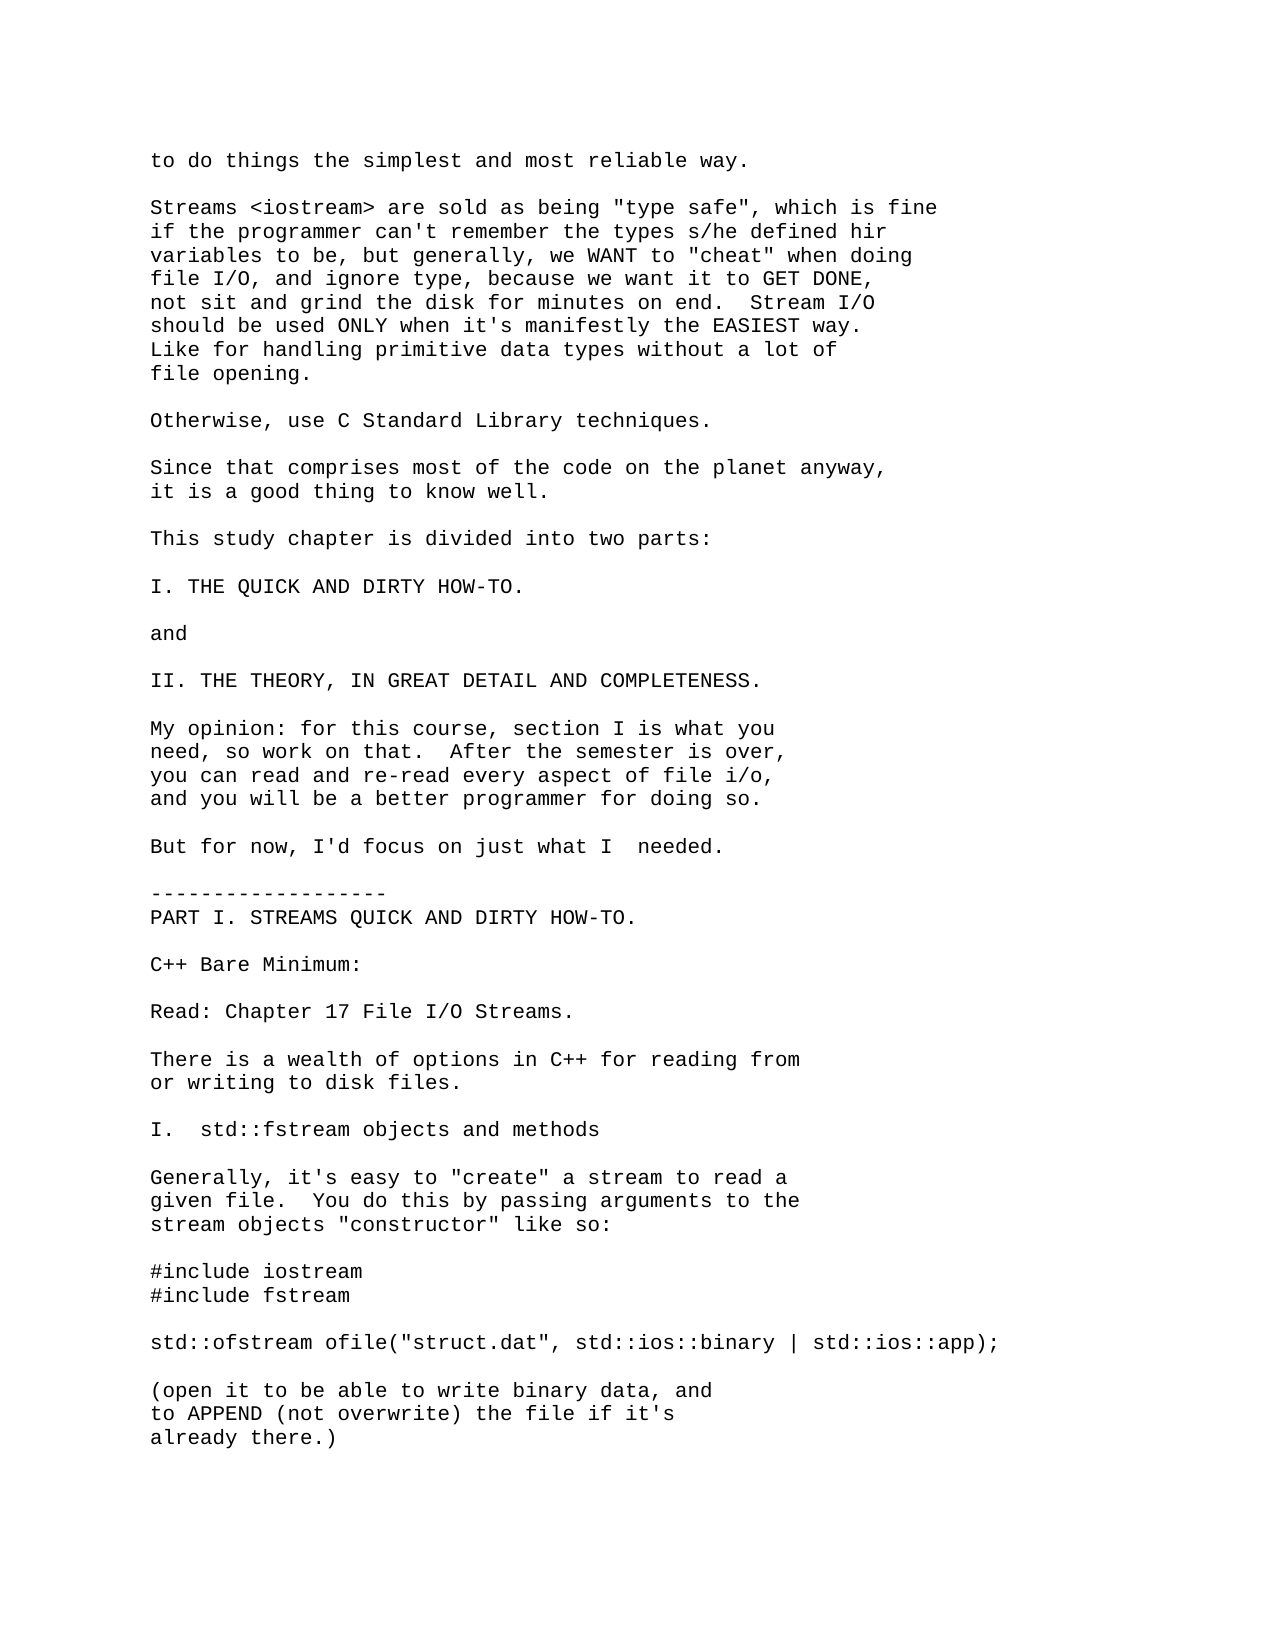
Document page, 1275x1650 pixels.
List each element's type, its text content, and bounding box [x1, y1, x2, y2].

text II. THE THEORY, IN GREAT DETAIL AND COMPLETENESS. [150, 670, 1125, 694]
text Generally, it's easy to "create" a stream to read a [150, 1167, 1125, 1190]
text or writing to disk files. [150, 1072, 1125, 1096]
text #include fstream [150, 1285, 1125, 1309]
text ------------------- [150, 883, 1125, 907]
text Like for handling primitive data types without a lot of [150, 339, 1125, 363]
text My opinion: for this course, section I is what you [150, 717, 1125, 741]
text This study chapter is divided into two parts: [150, 528, 1125, 552]
text I. THE QUICK AND DIRTY HOW-TO. [150, 576, 1125, 599]
text (open it to be able to write binary data, and [150, 1379, 1125, 1403]
text Since that comprises most of the code on the planet anyway, [150, 457, 1125, 481]
text it is a good thing to know well. [150, 481, 1125, 505]
text should be used ONLY when it's manifestly the EASIEST way. [150, 316, 1125, 339]
text need, so work on that. After the semester is over, [150, 741, 1125, 765]
text std::ofstream ofile("struct.dat", std::ios::binary | std::ios::app); [150, 1332, 1125, 1356]
text to do things the simplest and most reliable way. [150, 150, 1125, 174]
text and [150, 623, 1125, 647]
text But for now, I'd focus on just what I needed. [150, 836, 1125, 859]
text There is a wealth of options in C++ for reading from [150, 1048, 1125, 1072]
text I. std::fstream objects and methods [150, 1119, 1125, 1143]
text already there.) [150, 1427, 1125, 1451]
text C++ Bare Minimum: [150, 954, 1125, 978]
text if the programmer can't remember the types s/he defined hir [150, 221, 1125, 244]
text given file. You do this by passing arguments to the [150, 1190, 1125, 1214]
text stream objects "constructor" like so: [150, 1214, 1125, 1238]
text not sit and grind the disk for minutes on end. Stream I/O [150, 292, 1125, 316]
text #include iostream [150, 1261, 1125, 1285]
text to APPEND (not overwrite) the file if it's [150, 1403, 1125, 1427]
text file opening. [150, 363, 1125, 386]
text Streams <iostream> are sold as being "type safe", which is fine [150, 197, 1125, 221]
text you can read and re-read every aspect of file i/o, [150, 765, 1125, 788]
text variables to be, but generally, we WANT to "cheat" when doing [150, 244, 1125, 268]
text Read: Chapter 17 File I/O Streams. [150, 1001, 1125, 1025]
text Otherwise, use C Standard Library techniques. [150, 410, 1125, 434]
text PART I. STREAMS QUICK AND DIRTY HOW-TO. [150, 907, 1125, 930]
text and you will be a better programmer for doing so. [150, 788, 1125, 812]
text file I/O, and ignore type, because we want it to GET DONE, [150, 268, 1125, 292]
